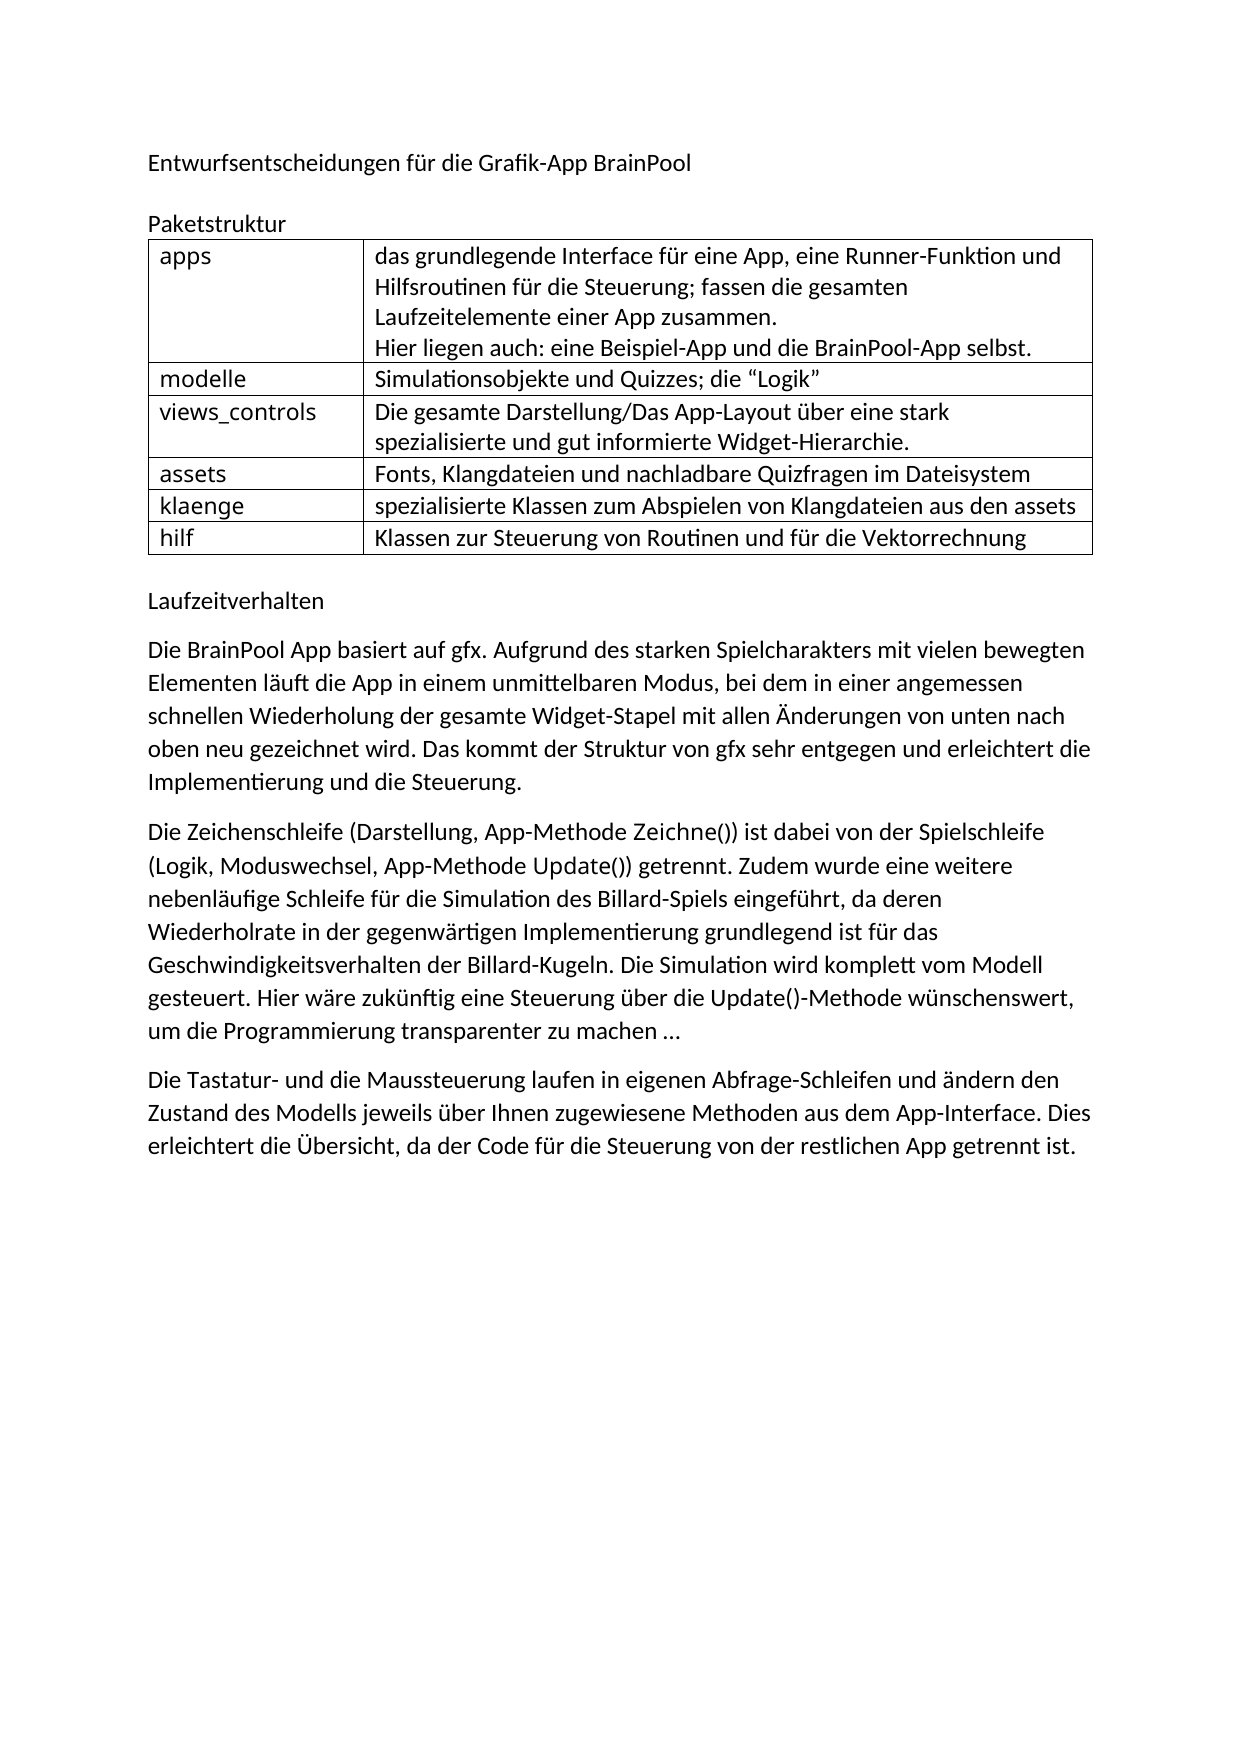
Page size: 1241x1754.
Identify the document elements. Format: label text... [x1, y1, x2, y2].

table_cell Fonts, Klangdateien und nachladbare Quizfragen im Dateisystem [364, 458, 1092, 489]
table_cell Klassen zur Steuerung von Routinen und für die Vektorrechnung [364, 522, 1092, 553]
table_cell assets [149, 458, 363, 489]
table_cell spezialisierte Klassen zum Abspielen von Klangdateien aus den assets [364, 490, 1092, 521]
table_cell views_controls [149, 396, 363, 457]
text Entwurfsentscheidungen für die Grafik-App BrainPool [148, 148, 1093, 178]
table_cell klaenge [149, 490, 363, 521]
text Die Tastatur- und die Maussteuerung laufen in eigenen Abfrage-Schleifen und ändern den Zustand des Modells jeweils über Ihnen zugewiesene Methoden aus dem App-Interface. Dies erleichtert die Übersicht, da der Code für die Steuerung von der restlichen App getrennt ist. [148, 1064, 1093, 1161]
table_cell hilf [149, 522, 363, 553]
text Die Zeichenschleife (Darstellung, App-Methode Zeichne()) ist dabei von der Spielschleife (Logik, Moduswechsel, App-Methode Update()) getrennt. Zudem wurde eine weitere nebenläufige Schleife für die Simulation des Billard-Spiels eingeführt, da deren Wiederholrate in der gegenwärtigen Implementierung grundlegend ist für das Geschwindigkeitsverhalten der Billard-Kugeln. Die Simulation wird komplett vom Modell gesteuert. Hier wäre zukünftig eine Steuerung über die Update()-Methode wünschenswert, um die Programmierung transparenter zu machen … [148, 816, 1093, 1046]
table_cell modelle [149, 363, 363, 394]
text Laufzeitverhalten [148, 585, 1093, 616]
table_header das grundlegende Interface für eine App, eine Runner-Funktion und Hilfsroutinen für die Steuerung; fassen die gesamten Laufzeitelemente einer App zusammen. Hier liegen auch: eine Beispiel-App und die BrainPool-App selbst. [364, 240, 1092, 362]
text Die BrainPool App basiert auf gfx. Aufgrund des starken Spielcharakters mit vielen bewegten Elementen läuft die App in einem unmittelbaren Modus, bei dem in einer angemessen schnellen Wiederholung der gesamte Widget-Stapel mit allen Änderungen von unten nach oben neu gezeichnet wird. Das kommt der Struktur von gfx sehr entgegen und erleichtert die Implementierung und die Steuerung. [148, 635, 1093, 797]
table_cell Simulationsobjekte und Quizzes; die “Logik” [364, 363, 1092, 394]
text Paketstruktur [148, 209, 1093, 239]
table_cell Die gesamte Darstellung/Das App-Layout über eine stark spezialisierte und gut informierte Widget-Hierarchie. [364, 396, 1092, 457]
table_header apps [149, 240, 363, 362]
